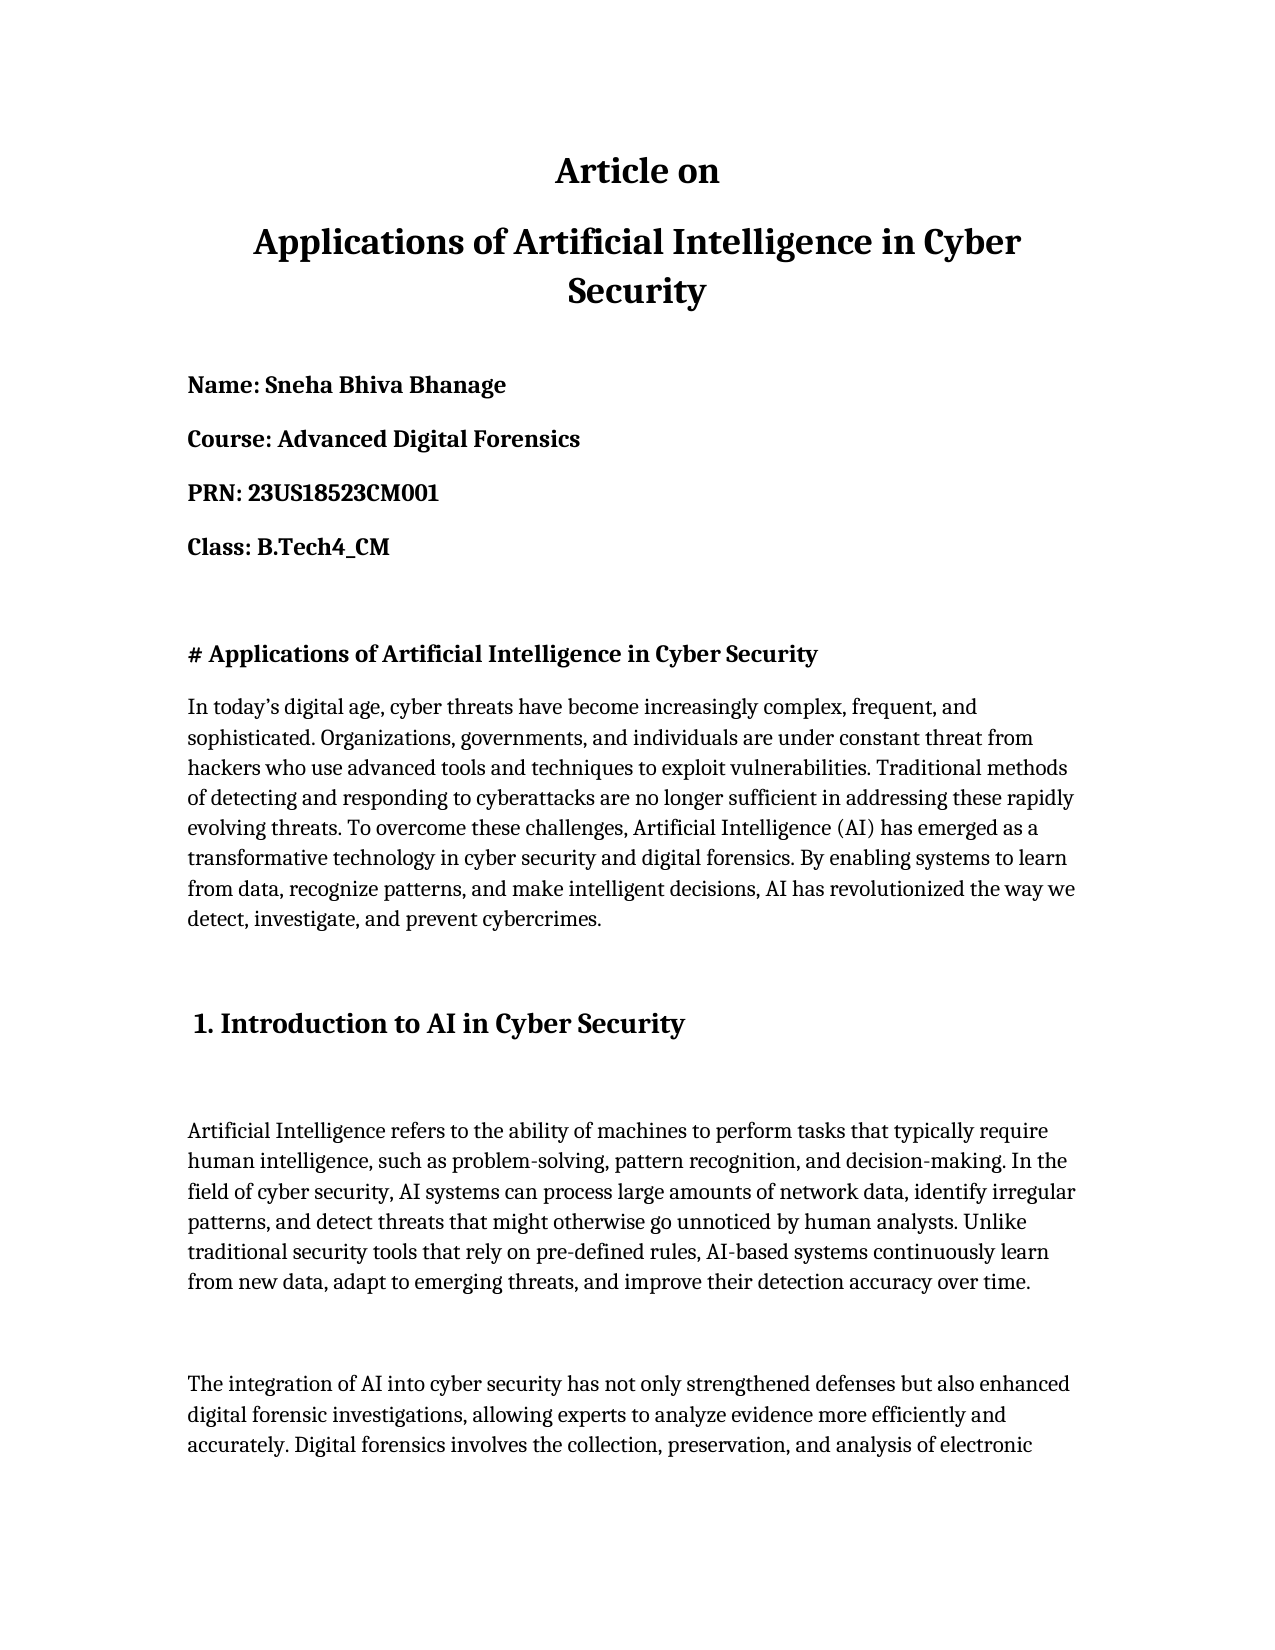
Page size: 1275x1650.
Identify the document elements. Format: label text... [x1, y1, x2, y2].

text In today’s digital age, cyber threats have become increasingly complex, frequent, and sophisticated. Organizations, governments, and individuals are under constant threat from hackers who use advanced tools and techniques to exploit vulnerabilities. Traditional methods of detecting and responding to cyberattacks are no longer sufficient in addressing these rapidly evolving threats. To overcome these challenges, Artificial Intelligence (AI) has emerged as a transformative technology in cyber security and digital forensics. By enabling systems to learn from data, recognize patterns, and make intelligent decisions, AI has revolutionized the way we detect, investigate, and prevent cybercrimes. [187, 694, 1087, 932]
text Article on [187, 150, 1087, 193]
text Name: Sneha Bhiva Bhanage [187, 340, 1087, 400]
text Artificial Intelligence refers to the ability of machines to perform tasks that typically require human intelligence, such as problem-solving, pattern recognition, and decision-making. In the field of cyber security, AI systems can process large amounts of network data, identify irregular patterns, and detect threats that might otherwise go unnoticed by human analysts. Unlike traditional security tools that rely on pre-defined rules, AI-based systems continuously learn from new data, adapt to emerging threats, and improve their detection accuracy over time. [187, 1118, 1087, 1296]
text PRN: 23US18523CM001 [187, 479, 1087, 507]
text Class: B.Tech4_CM [187, 533, 1087, 561]
text # Applications of Artificial Intelligence in Cyber Security [187, 640, 1087, 669]
text 1. Introduction to AI in Cyber Security [187, 1008, 1087, 1041]
text Course: Advanced Digital Forensics [187, 425, 1087, 454]
text Applications of Artificial Intelligence in Cyber Security [187, 220, 1087, 313]
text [187, 1371, 1087, 1458]
